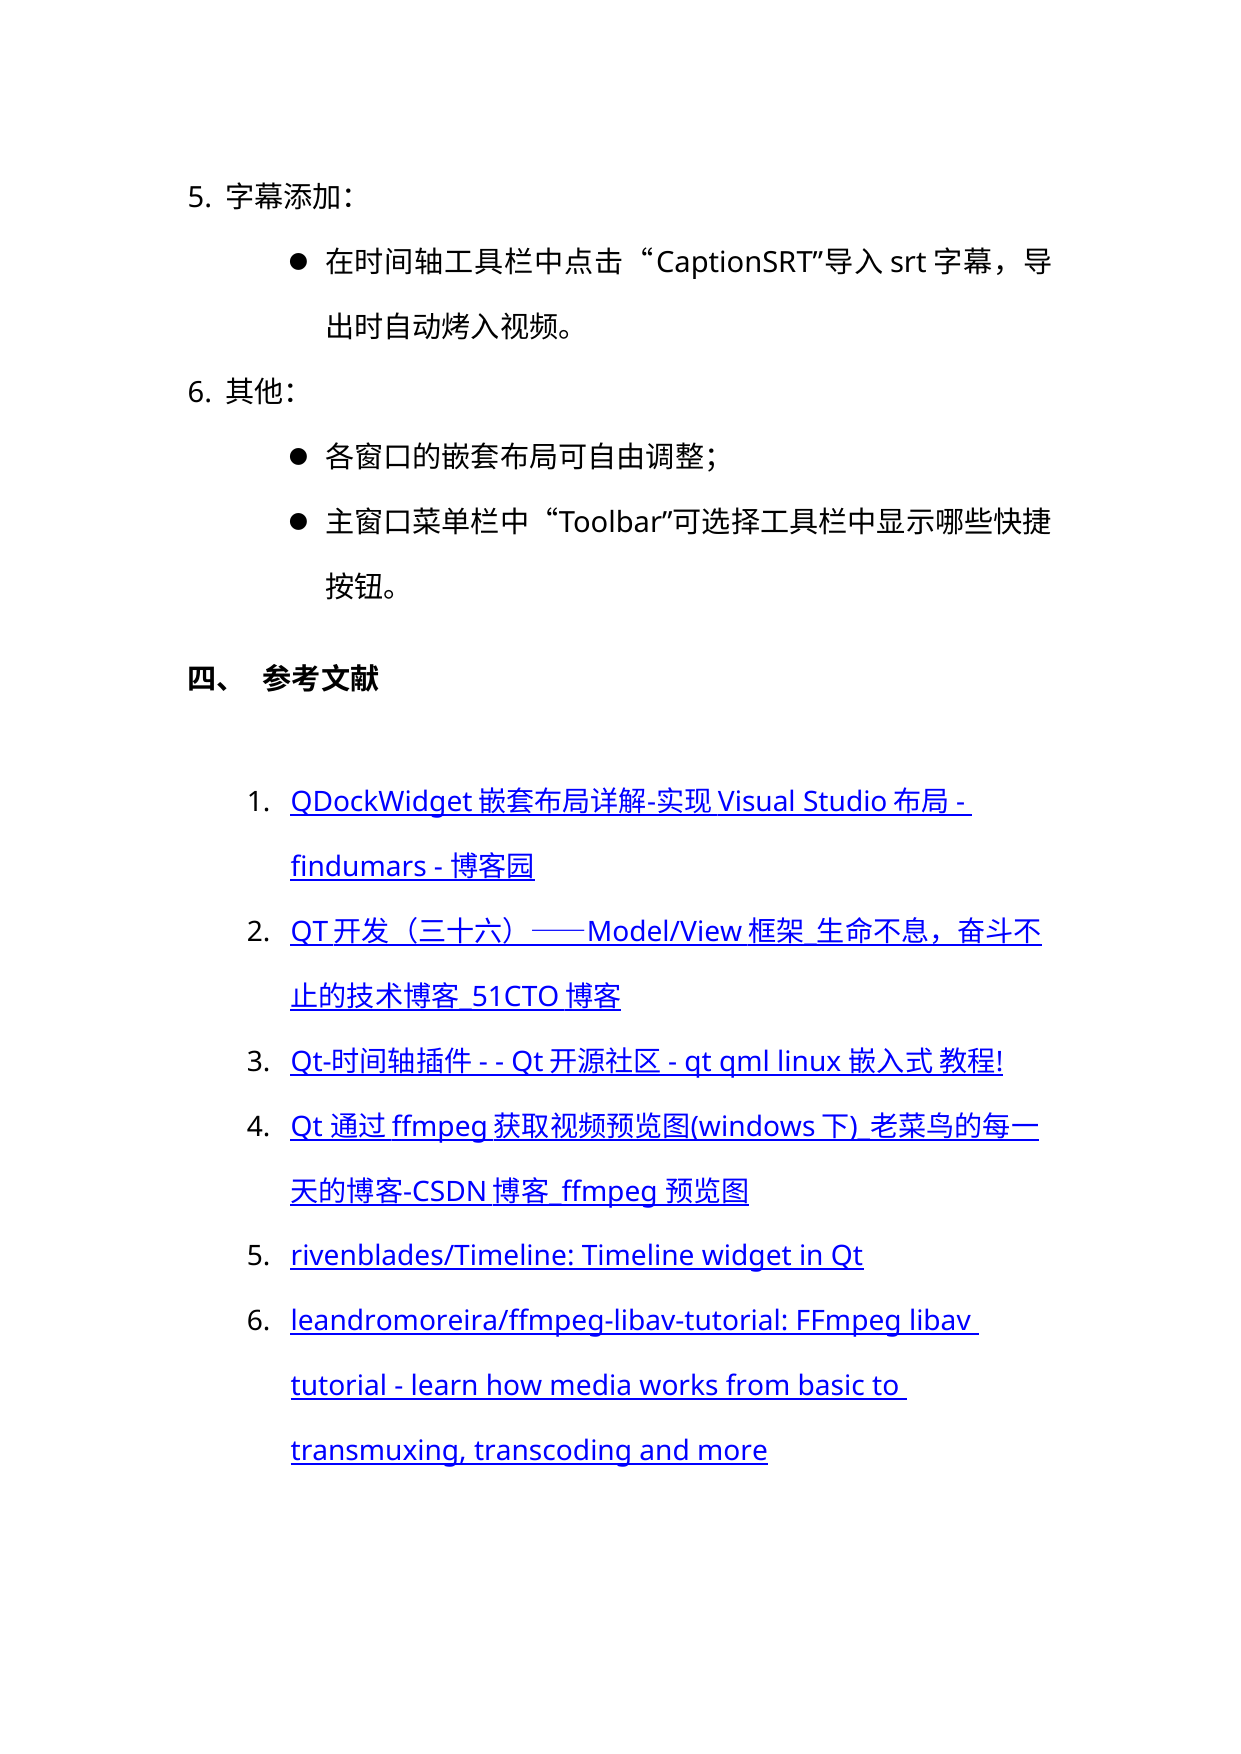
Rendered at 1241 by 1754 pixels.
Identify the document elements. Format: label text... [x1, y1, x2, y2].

list 各窗口的嵌套布局可自由调整； [287, 422, 1053, 487]
list 在时间轴工具栏中点击“CaptionSRT”导入srt字幕，导出时自动烤入视频。 [287, 227, 1053, 357]
list rivenblades/Timeline: Timeline widget in Qt [247, 1222, 1053, 1287]
list QDockWidget嵌套布局详解-实现Visual Studio布局 - findumars - 博客园 [247, 767, 1053, 897]
subtitle 参考文献 [187, 644, 1053, 709]
list 主窗口菜单栏中“Toolbar”可选择工具栏中显示哪些快捷按钮。 [287, 487, 1053, 617]
list 其他： [187, 357, 1053, 422]
list Qt 通过ffmpeg获取视频预览图(windows下)_老菜鸟的每一天的博客-CSDN博客_ffmpeg 预览图 [247, 1092, 1053, 1222]
list leandromoreira/ffmpeg-libav-tutorial: FFmpeg libav tutorial - learn how media works from basic to transmuxing, transcoding and more [247, 1287, 1053, 1482]
list 字幕添加： [187, 162, 1053, 227]
list QT开发（三十六）——Model/View框架_生命不息，奋斗不止的技术博客_51CTO博客 [247, 897, 1053, 1027]
list Qt-时间轴插件 - - Qt开源社区 - qt qml linux 嵌入式 教程! [247, 1027, 1053, 1092]
